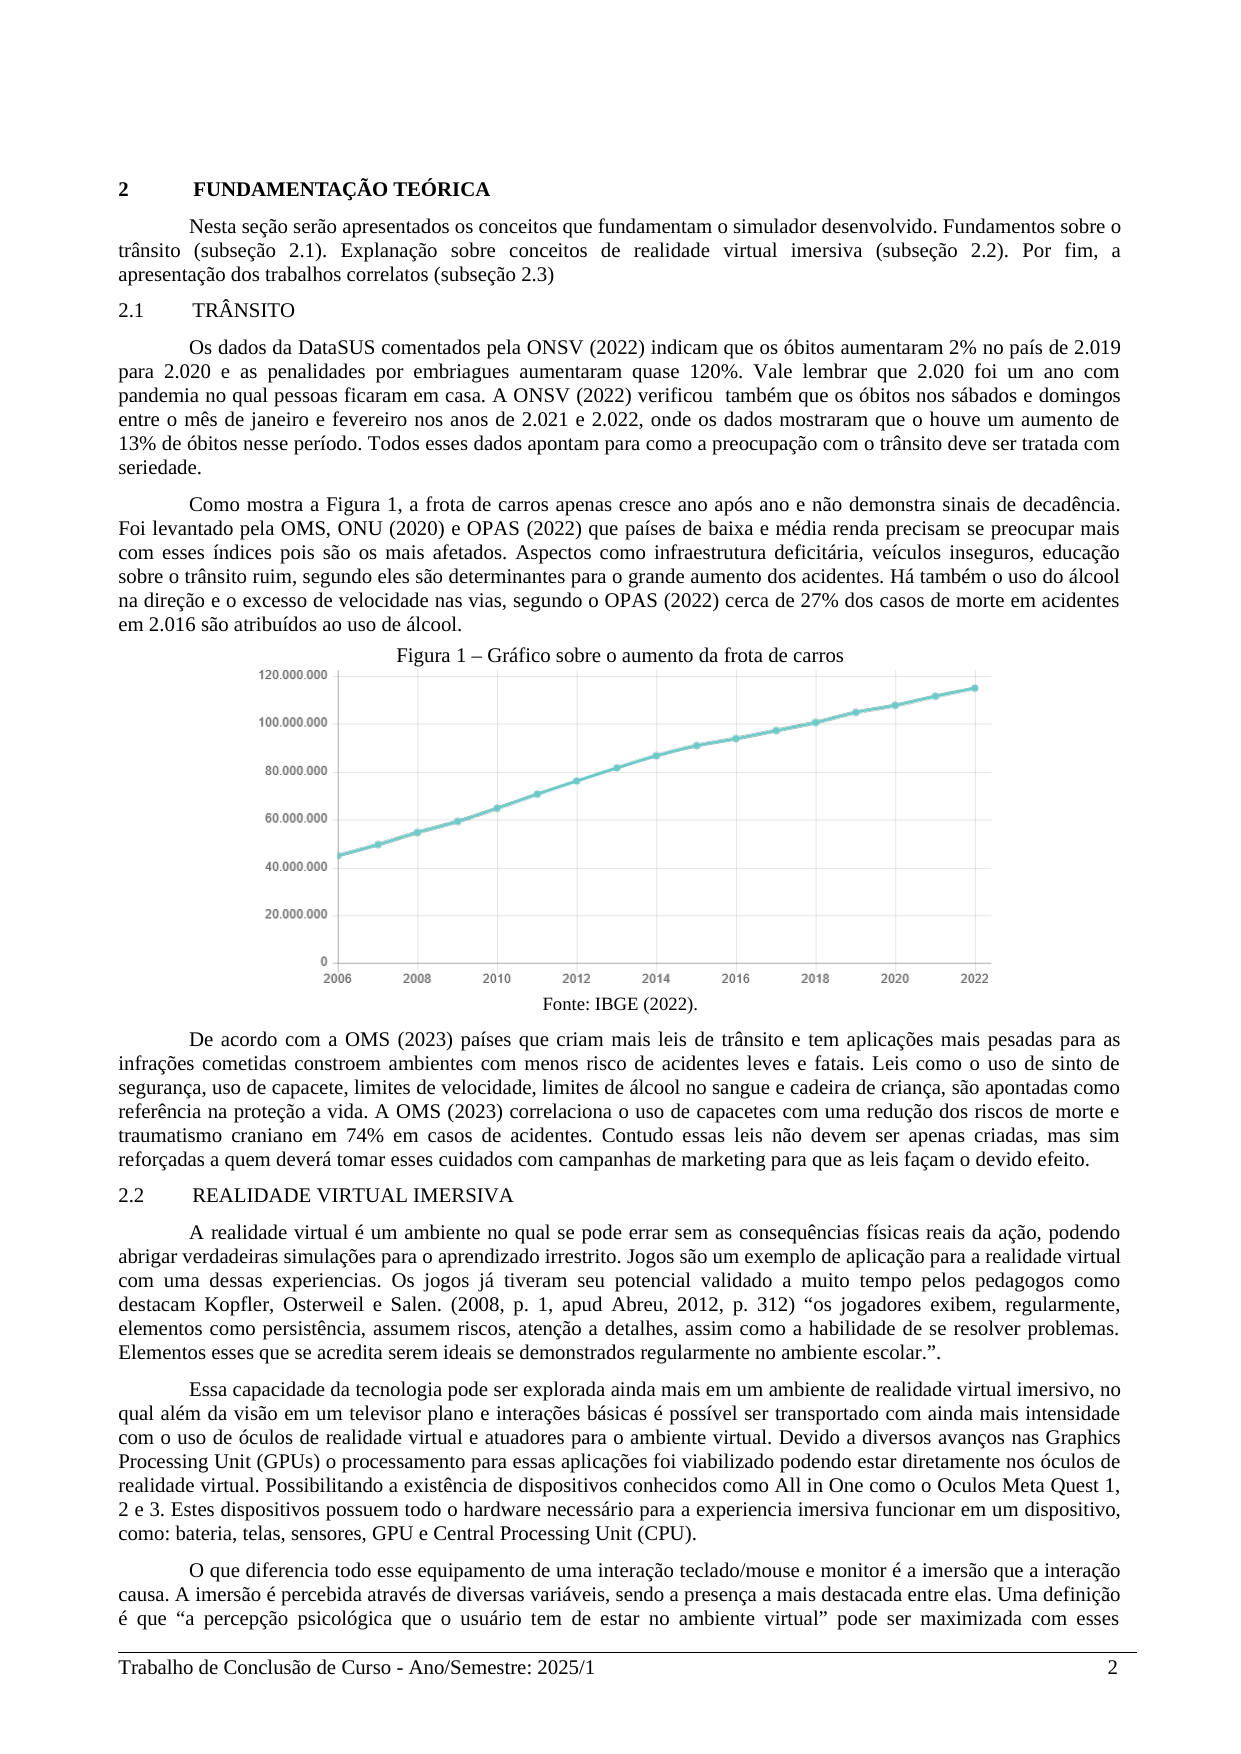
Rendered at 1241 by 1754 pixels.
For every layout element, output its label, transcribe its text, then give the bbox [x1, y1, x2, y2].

text Nesta seção serão apresentados os conceitos que fundamentam o simulador desenvolvido. Fundamentos sobre o trânsito (subseção 2.1). Explanação sobre conceitos de realidade virtual imersiva (subseção 2.2). Por fim, a apresentação dos trabalhos correlatos (subseção 2.3) [118, 214, 1122, 286]
subtitle REALIDADE VIRTUAL IMERSIVA [118, 1183, 1122, 1207]
text Fonte: IBGE (2022). [118, 992, 1122, 1014]
subtitle FUNDAMENTAÇÃO TEÓRICA [118, 177, 1122, 201]
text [118, 1558, 1122, 1630]
picture [248, 670, 992, 991]
text Essa capacidade da tecnologia pode ser explorada ainda mais em um ambiente de realidade virtual imersivo, no qual além da visão em um televisor plano e interações básicas é possível ser transportado com ainda mais intensidade com o uso de óculos de realidade virtual e atuadores para o ambiente virtual. Devido a diversos avanços nas Graphics Processing Unit (GPUs) o processamento para essas aplicações foi viabilizado podendo estar diretamente nos óculos de realidade virtual. Possibilitando a existência de dispositivos conhecidos como All in One como o Oculos Meta Quest 1, 2 e 3. Estes dispositivos possuem todo o hardware necessário para a experiencia imersiva funcionar em um dispositivo, como: bateria, telas, sensores, GPU e Central Processing Unit (CPU). [118, 1377, 1122, 1545]
text Os dados da DataSUS comentados pela ONSV (2022) indicam que os óbitos aumentaram 2% no país de 2.019 para 2.020 e as penalidades por embriagues aumentaram quase 120%. Vale lembrar que 2.020 foi um ano com pandemia no qual pessoas ficaram em casa. A ONSV (2022) verificou também que os óbitos nos sábados e domingos entre o mês de janeiro e fevereiro nos anos de 2.021 e 2.022, onde os dados mostraram que o houve um aumento de 13% de óbitos nesse período. Todos esses dados apontam para como a preocupação com o trânsito deve ser tratada com seriedade. [118, 335, 1122, 479]
subtitle TRÂNSITO [118, 298, 1122, 322]
text Como mostra a Figura 1, a frota de carros apenas cresce ano após ano e não demonstra sinais de decadência. Foi levantado pela OMS, ONU (2020) e OPAS (2022) que países de baixa e média renda precisam se preocupar mais com esses índices pois são os mais afetados. Aspectos como infraestrutura deficitária, veículos inseguros, educação sobre o trânsito ruim, segundo eles são determinantes para o grande aumento dos acidentes. Há também o uso do álcool na direção e o excesso de velocidade nas vias, segundo o OPAS (2022) cerca de 27% dos casos de morte em acidentes em 2.016 são atribuídos ao uso de álcool. [118, 492, 1122, 636]
text A realidade virtual é um ambiente no qual se pode errar sem as consequências físicas reais da ação, podendo abrigar verdadeiras simulações para o aprendizado irrestrito. Jogos são um exemplo de aplicação para a realidade virtual com uma dessas experiencias. Os jogos já tiveram seu potencial validado a muito tempo pelos pedagogos como destacam Kopfler, Osterweil e Salen. (2008, p. 1, apud Abreu, 2012, p. 312) “os jogadores exibem, regularmente, elementos como persistência, assumem riscos, atenção a detalhes, assim como a habilidade de se resolver problemas. Elementos esses que se acredita serem ideais se demonstrados regularmente no ambiente escolar.”. [118, 1220, 1122, 1364]
text De acordo com a OMS (2023) países que criam mais leis de trânsito e tem aplicações mais pesadas para as infrações cometidas constroem ambientes com menos risco de acidentes leves e fatais. Leis como o uso de sinto de segurança, uso de capacete, limites de velocidade, limites de álcool no sangue e cadeira de criança, são apontadas como referência na proteção a vida. A OMS (2023) correlaciona o uso de capacetes com uma redução dos riscos de morte e traumatismo craniano em 74% em casos de acidentes. Contudo essas leis não devem ser apenas criadas, mas sim reforçadas a quem deverá tomar esses cuidados com campanhas de marketing para que as leis façam o devido efeito. [118, 1027, 1122, 1171]
text Figura 1 – Gráfico sobre o aumento da frota de carros [118, 642, 1122, 667]
